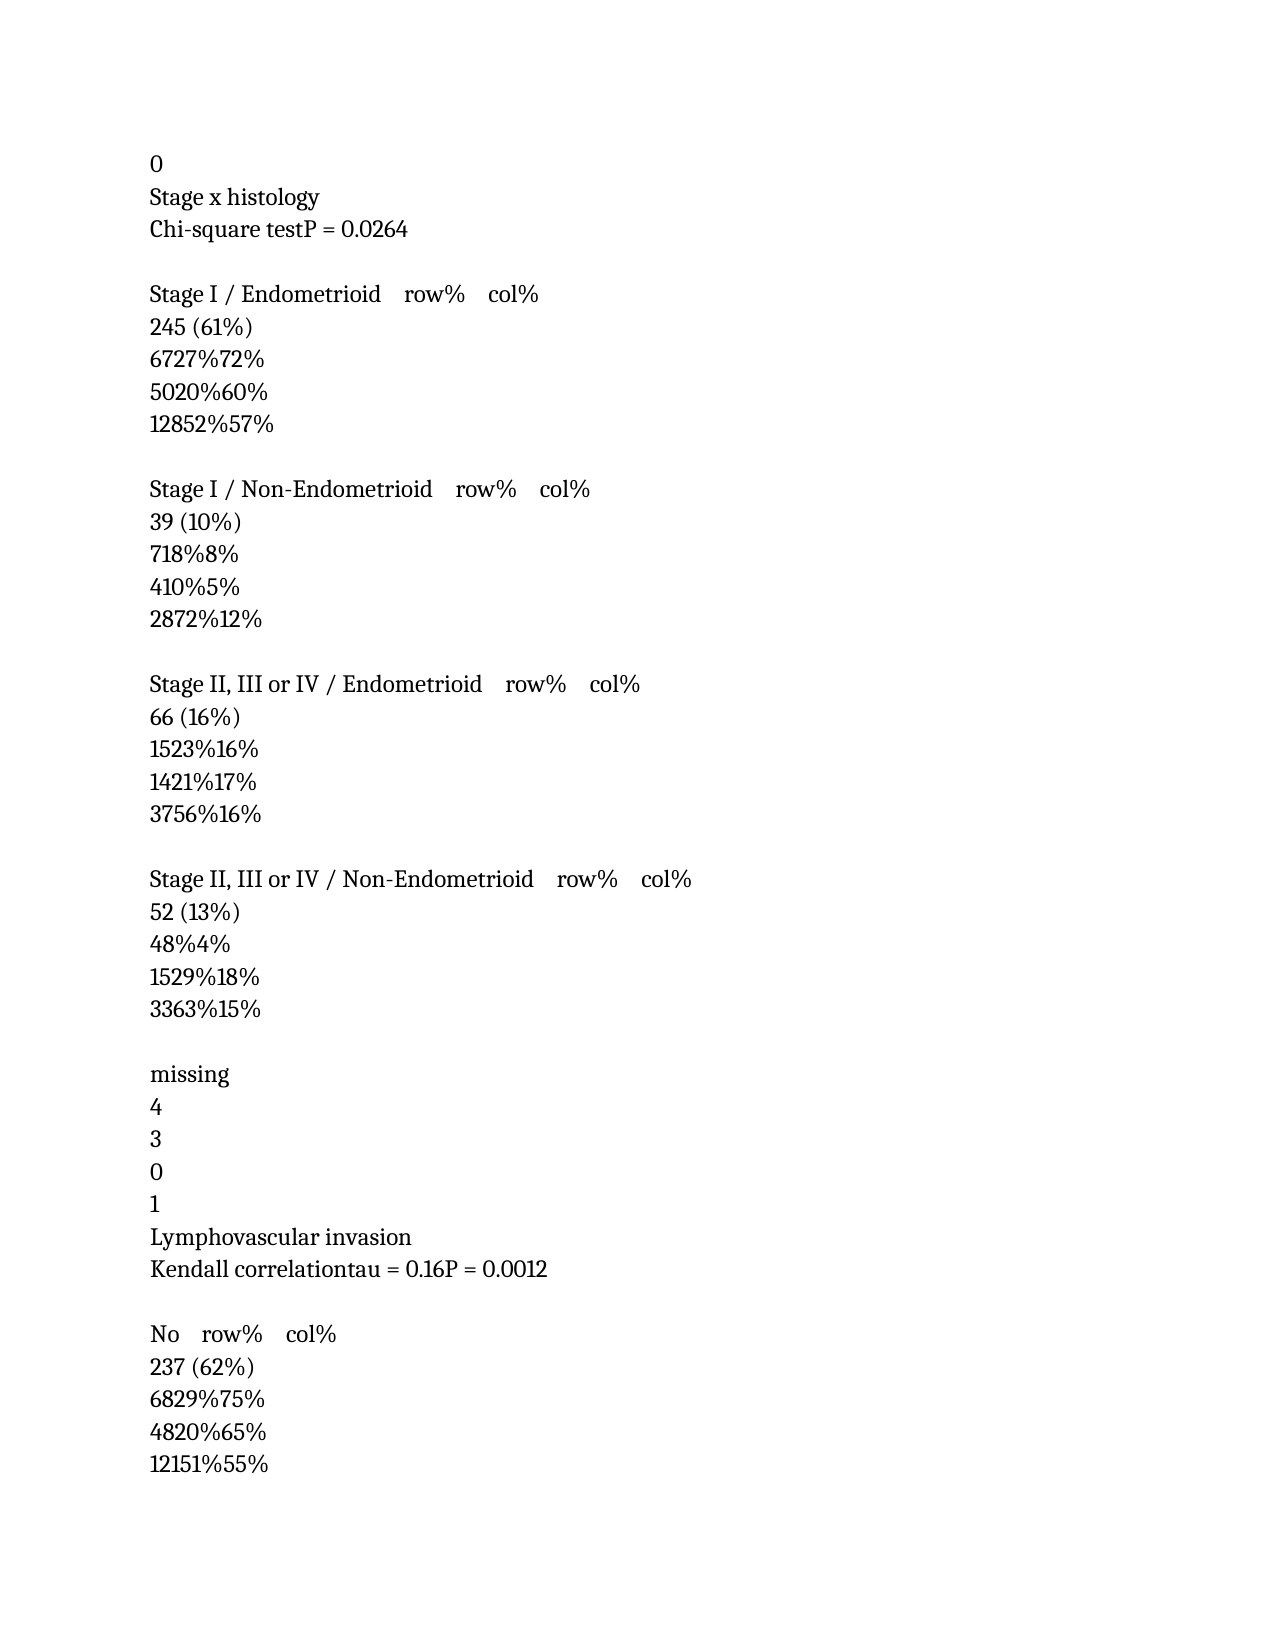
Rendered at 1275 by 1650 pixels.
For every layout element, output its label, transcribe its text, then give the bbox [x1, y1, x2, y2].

text Stage I / Endometrioid row% col% [150, 280, 1125, 309]
text Stage II, III or IV / Endometrioid row% col% [150, 670, 1125, 699]
text 1523%16% [150, 735, 1125, 764]
text 3756%16% [150, 800, 1125, 829]
text 52 (13%) [150, 897, 1125, 926]
text 4820%65% [150, 1417, 1125, 1446]
text 39 (10%) [150, 507, 1125, 536]
text 6829%75% [150, 1385, 1125, 1414]
text 2872%12% [150, 605, 1125, 634]
text Stage x histology [150, 182, 1125, 211]
text 4 [150, 1092, 1125, 1121]
text 0 [150, 150, 1125, 179]
text 245 (61%) [150, 312, 1125, 341]
text 718%8% [150, 540, 1125, 569]
text Chi-square testP = 0.0264 [150, 215, 1125, 244]
text Lymphovascular invasion [150, 1222, 1125, 1251]
text 3363%15% [150, 995, 1125, 1024]
text 5020%60% [150, 377, 1125, 406]
text 6727%72% [150, 345, 1125, 374]
text No row% col% [150, 1320, 1125, 1349]
text 1421%17% [150, 767, 1125, 796]
text 410%5% [150, 572, 1125, 601]
text 1529%18% [150, 962, 1125, 991]
text 12151%55% [150, 1450, 1125, 1479]
text 12852%57% [150, 410, 1125, 439]
text Kendall correlationtau = 0.16P = 0.0012 [150, 1255, 1125, 1284]
text 0 [150, 1157, 1125, 1186]
text Stage I / Non-Endometrioid row% col% [150, 475, 1125, 504]
text 3 [150, 1125, 1125, 1154]
text 48%4% [150, 930, 1125, 959]
text 237 (62%) [150, 1352, 1125, 1381]
text 1 [150, 1190, 1125, 1219]
text missing [150, 1060, 1125, 1089]
text 66 (16%) [150, 702, 1125, 731]
text Stage II, III or IV / Non-Endometrioid row% col% [150, 865, 1125, 894]
